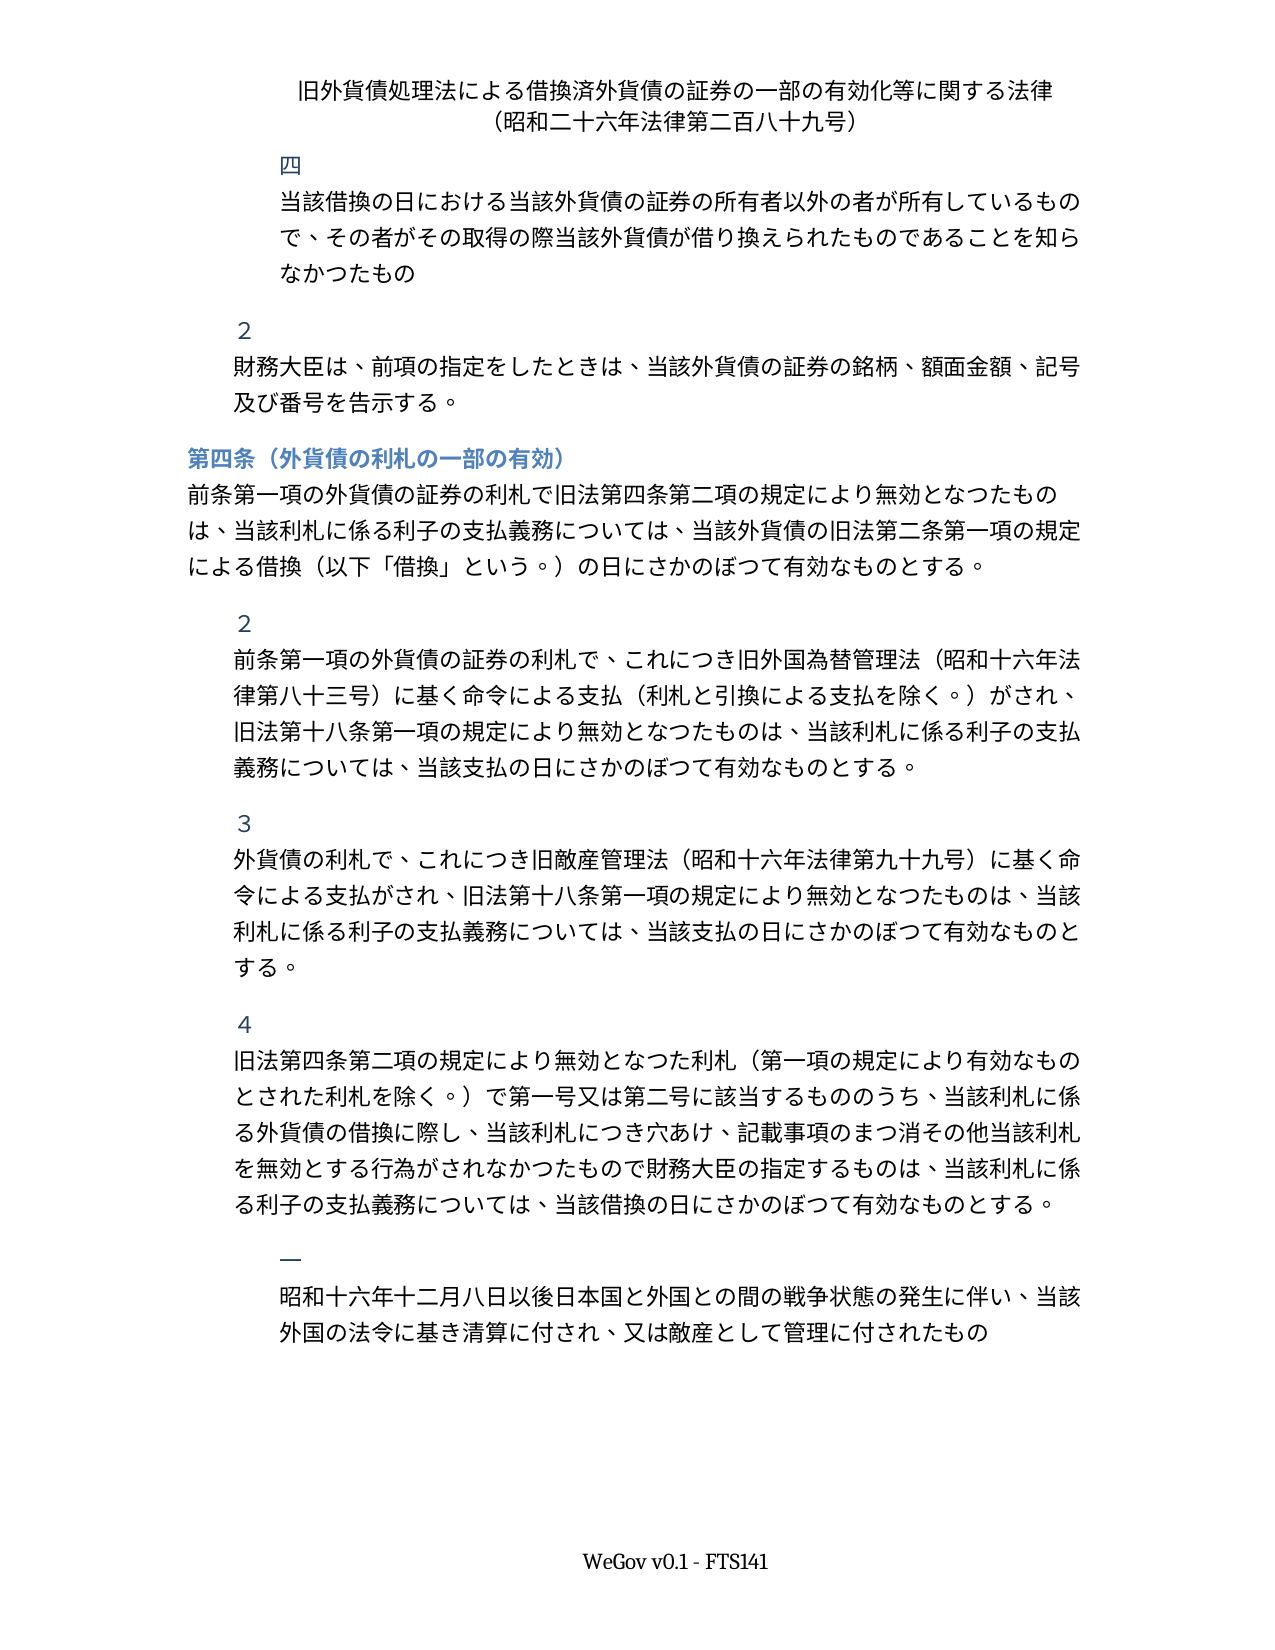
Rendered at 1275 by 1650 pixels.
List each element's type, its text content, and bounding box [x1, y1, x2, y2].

text 外貨債の利札で、これにつき旧敵産管理法（昭和十六年法律第九十九号）に基く命令による支払がされ、旧法第十八条第一項の規定により無効となつたものは、当該利札に係る利子の支払義務については、当該支払の日にさかのぼつて有効なものとする。 [233, 844, 1087, 983]
text 昭和十六年十二月八日以後日本国と外国との間の戦争状態の発生に伴い、当該外国の法令に基き清算に付され、又は敵産として管理に付されたもの [279, 1281, 1087, 1348]
text 当該借換の日における当該外貨債の証券の所有者以外の者が所有しているもので、その者がその取得の際当該外貨債が借り換えられたものであることを知らなかつたもの [279, 186, 1087, 289]
text 前条第一項の外貨債の証券の利札で旧法第四条第二項の規定により無効となつたものは、当該利札に係る利子の支払義務については、当該外貨債の旧法第二条第一項の規定による借換（以下「借換」という。）の日にさかのぼつて有効なものとする。 [187, 479, 1087, 582]
subtitle ２ [233, 608, 1087, 639]
subtitle 第四条（外貨債の利札の一部の有効） [187, 443, 1087, 474]
subtitle 四 [279, 150, 1087, 181]
subtitle ３ [233, 808, 1087, 839]
subtitle 一 [279, 1245, 1087, 1277]
text 前条第一項の外貨債の証券の利札で、これにつき旧外国為替管理法（昭和十六年法律第八十三号）に基く命令による支払（利札と引換による支払を除く。）がされ、旧法第十八条第一項の規定により無効となつたものは、当該利札に係る利子の支払義務については、当該支払の日にさかのぼつて有効なものとする。 [233, 644, 1087, 783]
text 旧法第四条第二項の規定により無効となつた利札（第一項の規定により有効なものとされた利札を除く。）で第一号又は第二号に該当するもののうち、当該利札に係る外貨債の借換に際し、当該利札につき穴あけ、記載事項のまつ消その他当該利札を無効とする行為がされなかつたもので財務大臣の指定するものは、当該利札に係る利子の支払義務については、当該借換の日にさかのぼつて有効なものとする。 [233, 1045, 1087, 1220]
text 財務大臣は、前項の指定をしたときは、当該外貨債の証券の銘柄、額面金額、記号及び番号を告示する。 [233, 351, 1087, 418]
subtitle ２ [233, 314, 1087, 346]
subtitle ４ [233, 1009, 1087, 1040]
